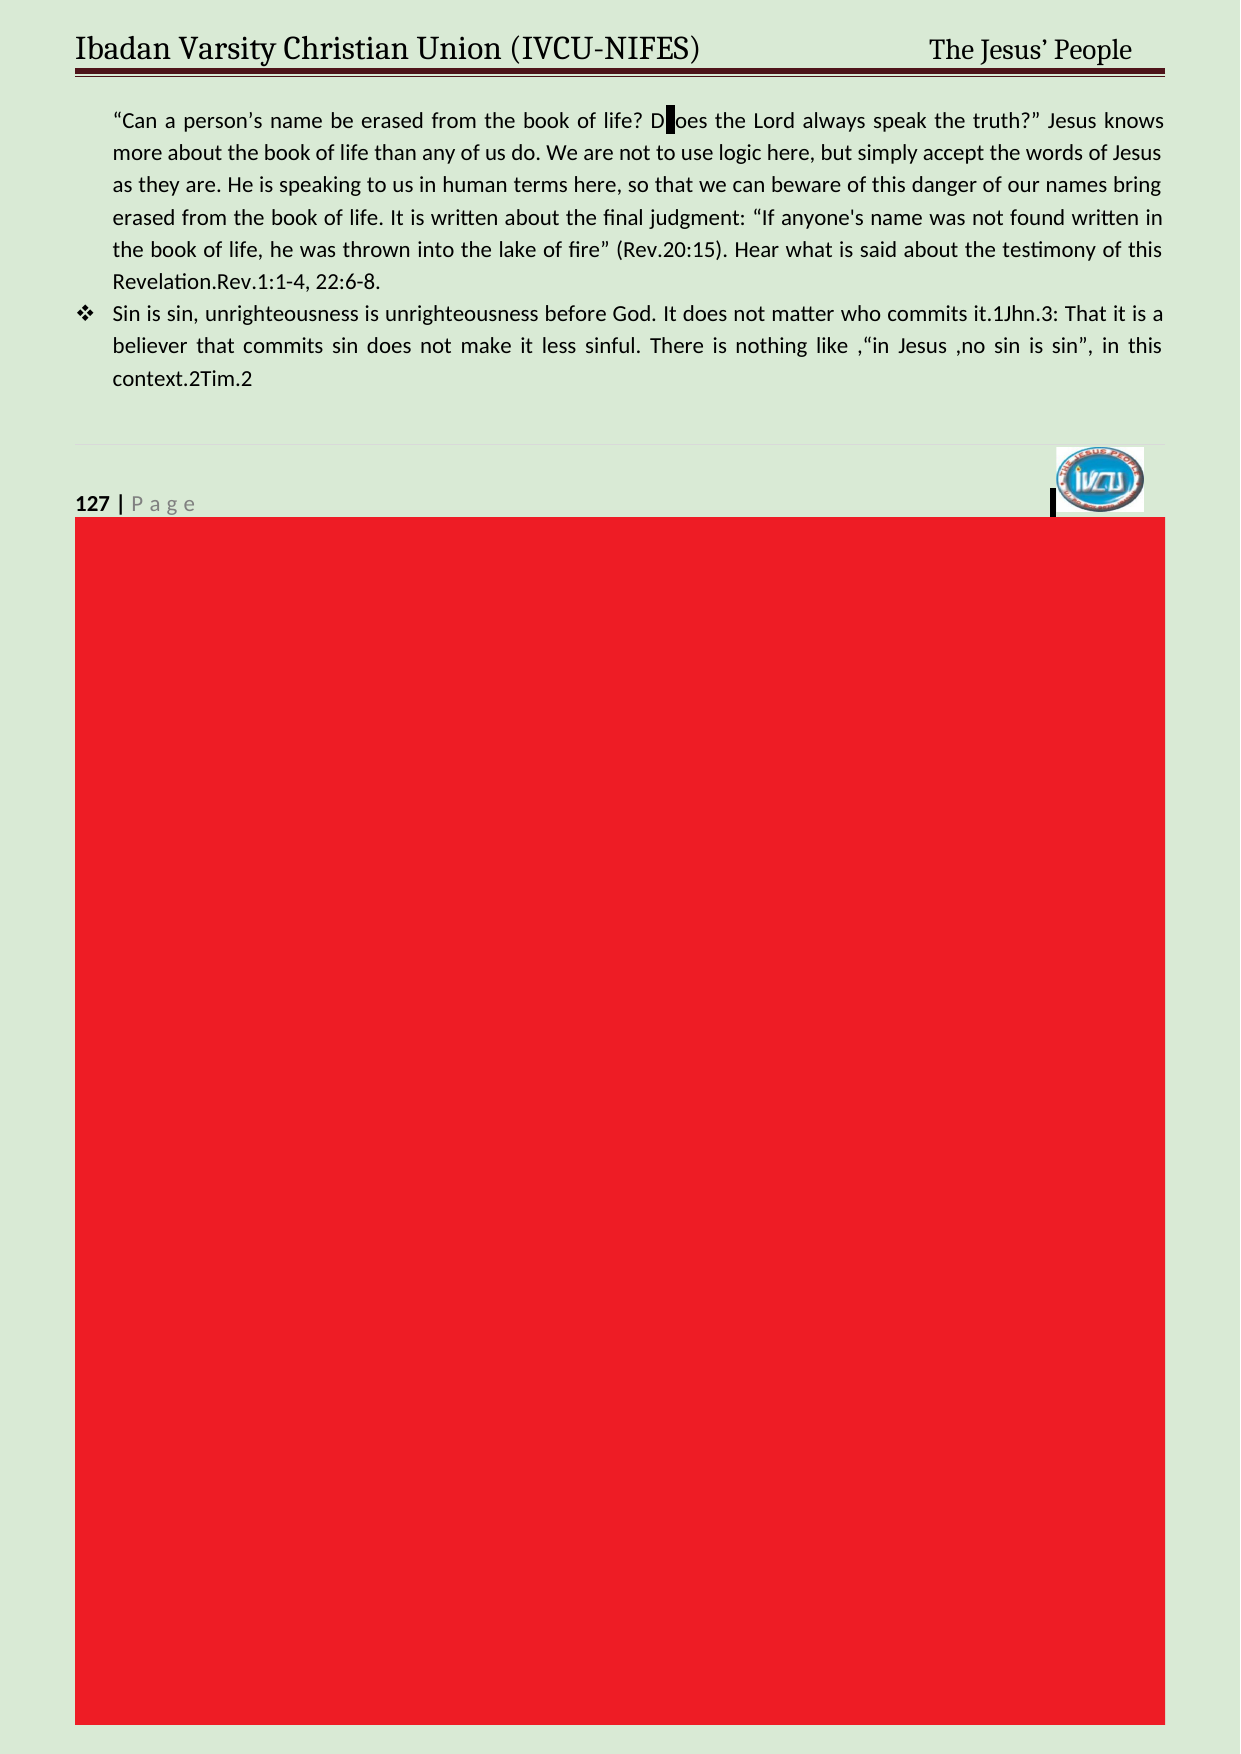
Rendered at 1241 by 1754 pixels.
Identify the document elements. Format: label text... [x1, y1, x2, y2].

list Rev.3:5. "He who overcomes will be clothed in white garments; and I will not erase his name from the book of life" These are the words that Jesus spoke to an elder (messenger) of a church and to all the believers in that church. Jesus never makes any empty threats. Read this warning of Christ’s, with an open mind and ask yourself, “Can a person’s name be erased from the book of life? D oes the Lord always speak the truth?” Jesus knows more about the book of life than any of us do. We are not to use logic here, but simply accept the words of Jesus as they are. He is speaking to us in human terms here, so that we can beware of this danger of our names bring erased from the book of life. It is written about the final judgment: “If anyone's name was not found written in the book of life, he was thrown into the lake of fire” (Rev.20:15). Hear what is said about the testimony of this Revelation.Rev.1:1-4, 22:6-8. [75, 105, 1165, 295]
list Sin is sin, unrighteousness is unrighteousness before God. It does not matter who commits it.1Jhn.3: That it is a believer that commits sin does not make it less sinful. There is nothing like ,“in Jesus ,no sin is sin”, in this context.2Tim.2 [75, 299, 1165, 392]
picture [1056, 447, 1144, 512]
